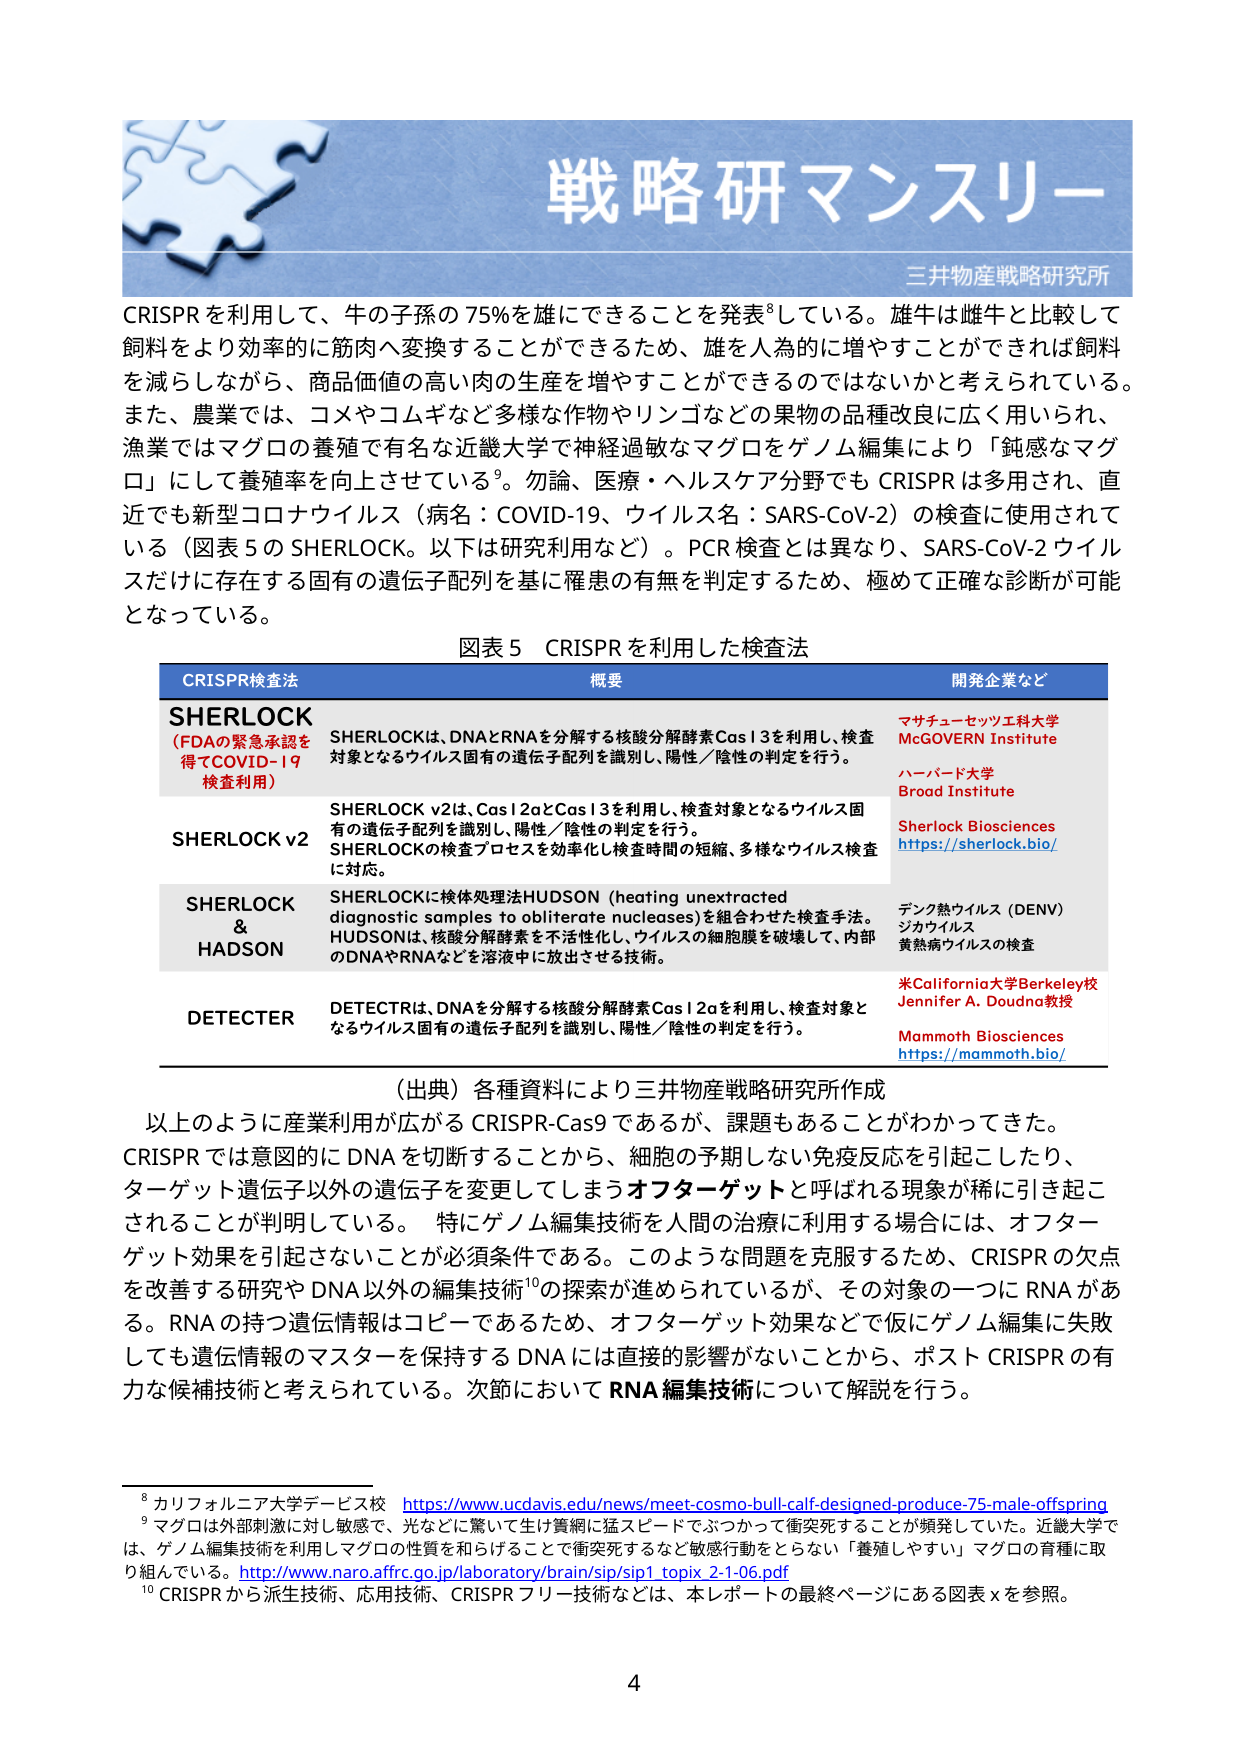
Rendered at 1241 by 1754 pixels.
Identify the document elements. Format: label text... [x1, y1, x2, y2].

text 図表5 CRISPRを利用した検査法 [122, 630, 1122, 663]
text 以上のように産業利用が広がるCRISPR-Cas9であるが、課題もあることがわかってきた。CRISPRでは意図的にDNAを切断することから、細胞の予期しない免疫反応を引起こしたり、ターゲット遺伝子以外の遺伝子を変更してしまうオフターゲットと呼ばれる現象が稀に引き起こされることが判明している。 特にゲノム編集技術を人間の治療に利用する場合には、オフターゲット効果を引起さないことが必須条件である。このような問題を克服するため、CRISPRの欠点を改善する研究やDNA以外の編集技術の探索が進められているが、その対象の一つにRNAがある。RNAの持つ遺伝情報はコピーであるため、オフターゲット効果などで仮にゲノム編集に失敗しても遺伝情報のマスターを保持するDNAには直接的影響がないことから、ポストCRISPRの有力な候補技術と考えられている。次節においてRNA編集技術について解説を行う。 [122, 1105, 1122, 1405]
text （出典）各種資料により三井物産戦略研究所作成 [122, 1072, 1122, 1105]
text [122, 138, 1122, 630]
picture [122, 120, 1134, 297]
picture [159, 663, 1109, 1072]
